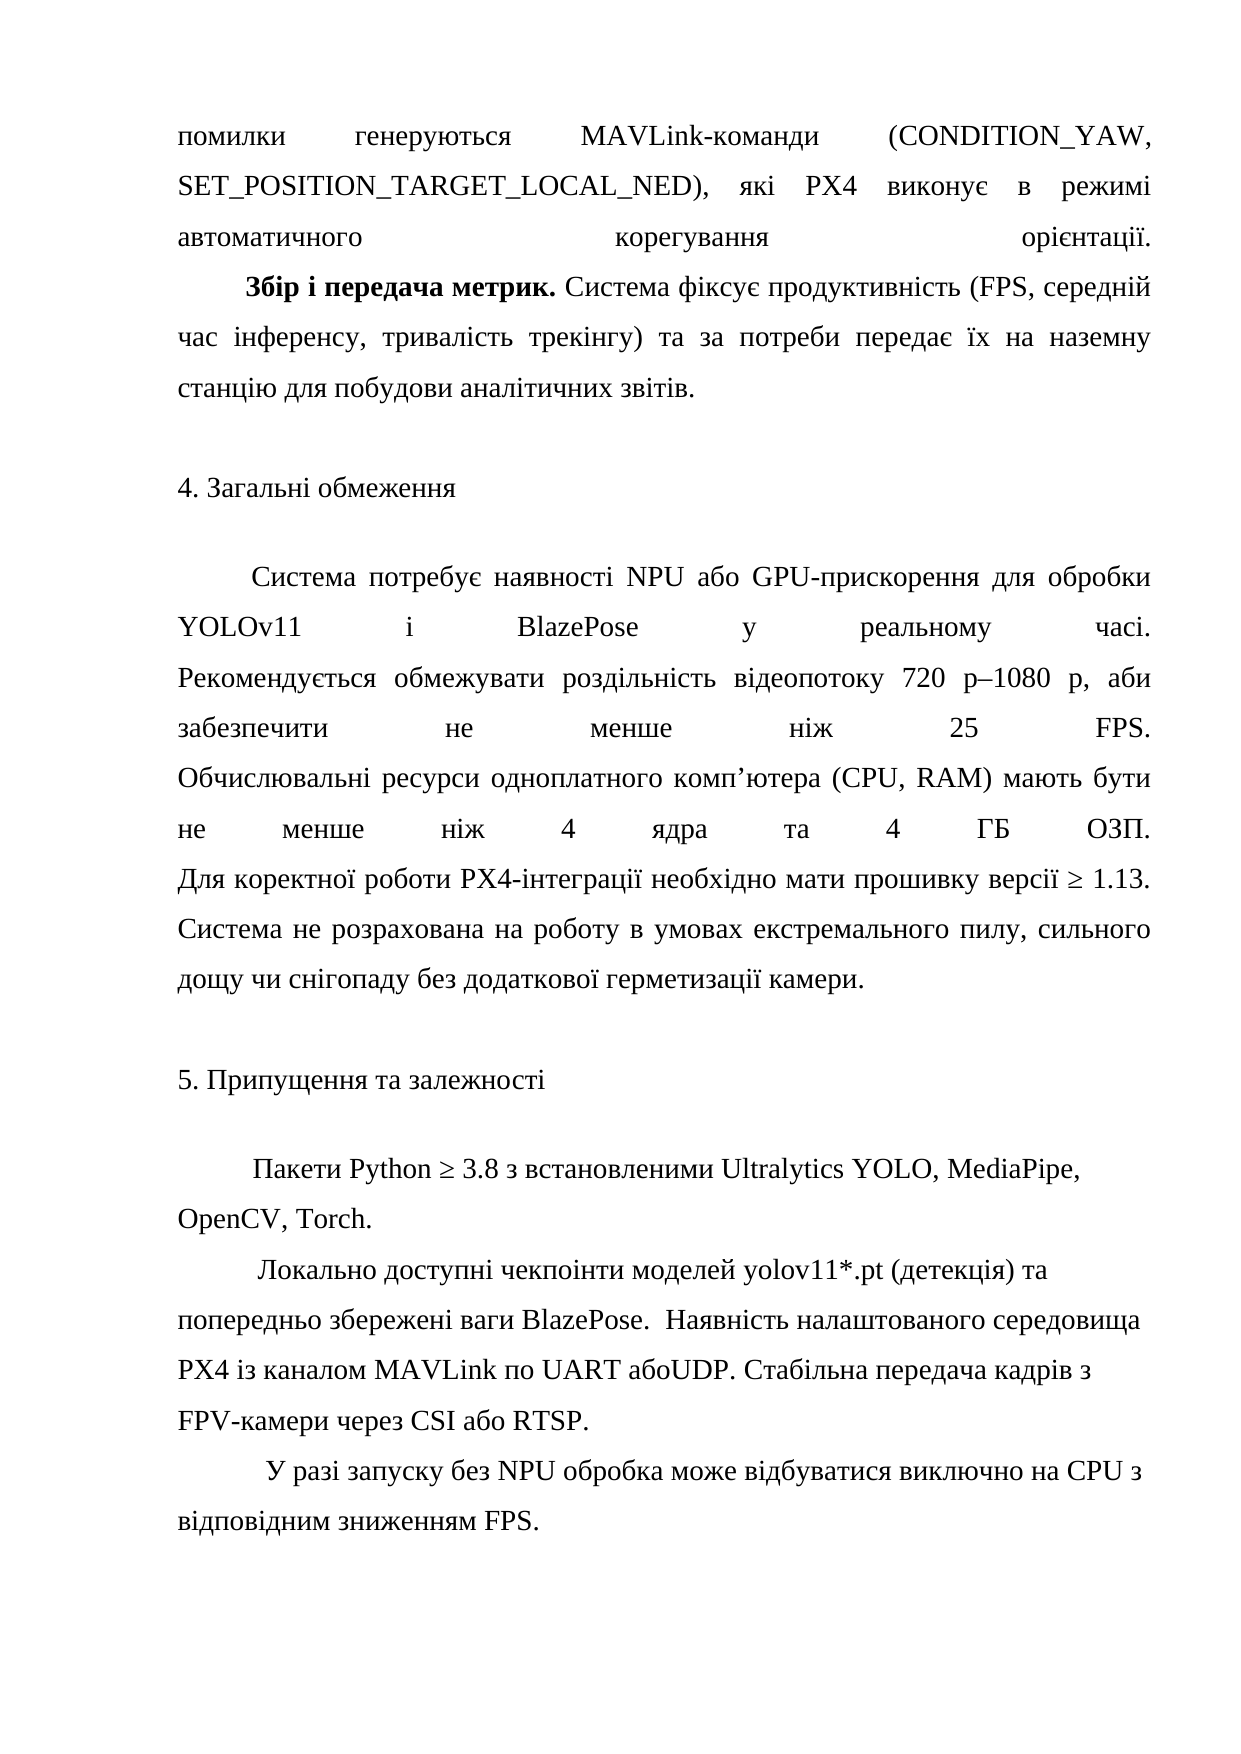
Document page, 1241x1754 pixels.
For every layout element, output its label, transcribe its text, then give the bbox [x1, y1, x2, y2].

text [177, 118, 1152, 403]
text Система потребує наявності NPU або GPU-прискорення для обробки YOLOv11 і BlazePose у реальному часі. Рекомендується обмежувати роздільність відеопотоку 720 p–1080 p, аби забезпечити не менше ніж 25 FPS. Обчислювальні ресурси одноплатного комп’ютера (CPU, RAM) мають бути не менше ніж 4 ядра та 4 ГБ ОЗП. Для коректної роботи PX4-інтеграції необхідно мати прошивку версії ≥ 1.13. Система не розрахована на роботу в умовах екстремального пилу, сильного дощу чи снігопаду без додаткової герметизації камери. [177, 559, 1152, 995]
subtitle 4. Загальні обмеження [177, 470, 1152, 504]
subtitle 5. Припущення та залежності [177, 1062, 1152, 1096]
text Пакети Python ≥ 3.8 з встановленими Ultralytics YOLO, MediaPipe, OpenCV, Torch. Локально доступні чекпоінти моделей yolov11*.pt (детекція) та попередньо збережені ваги BlazePose. Наявність налаштованого середовища PX4 із каналом MAVLink по UART абоUDP. Стабільна передача кадрів з FPV-камери через CSI або RTSP. У разі запуску без NPU обробка може відбуватися виключно на CPU з відповідним зниженням FPS. [177, 1151, 1152, 1537]
